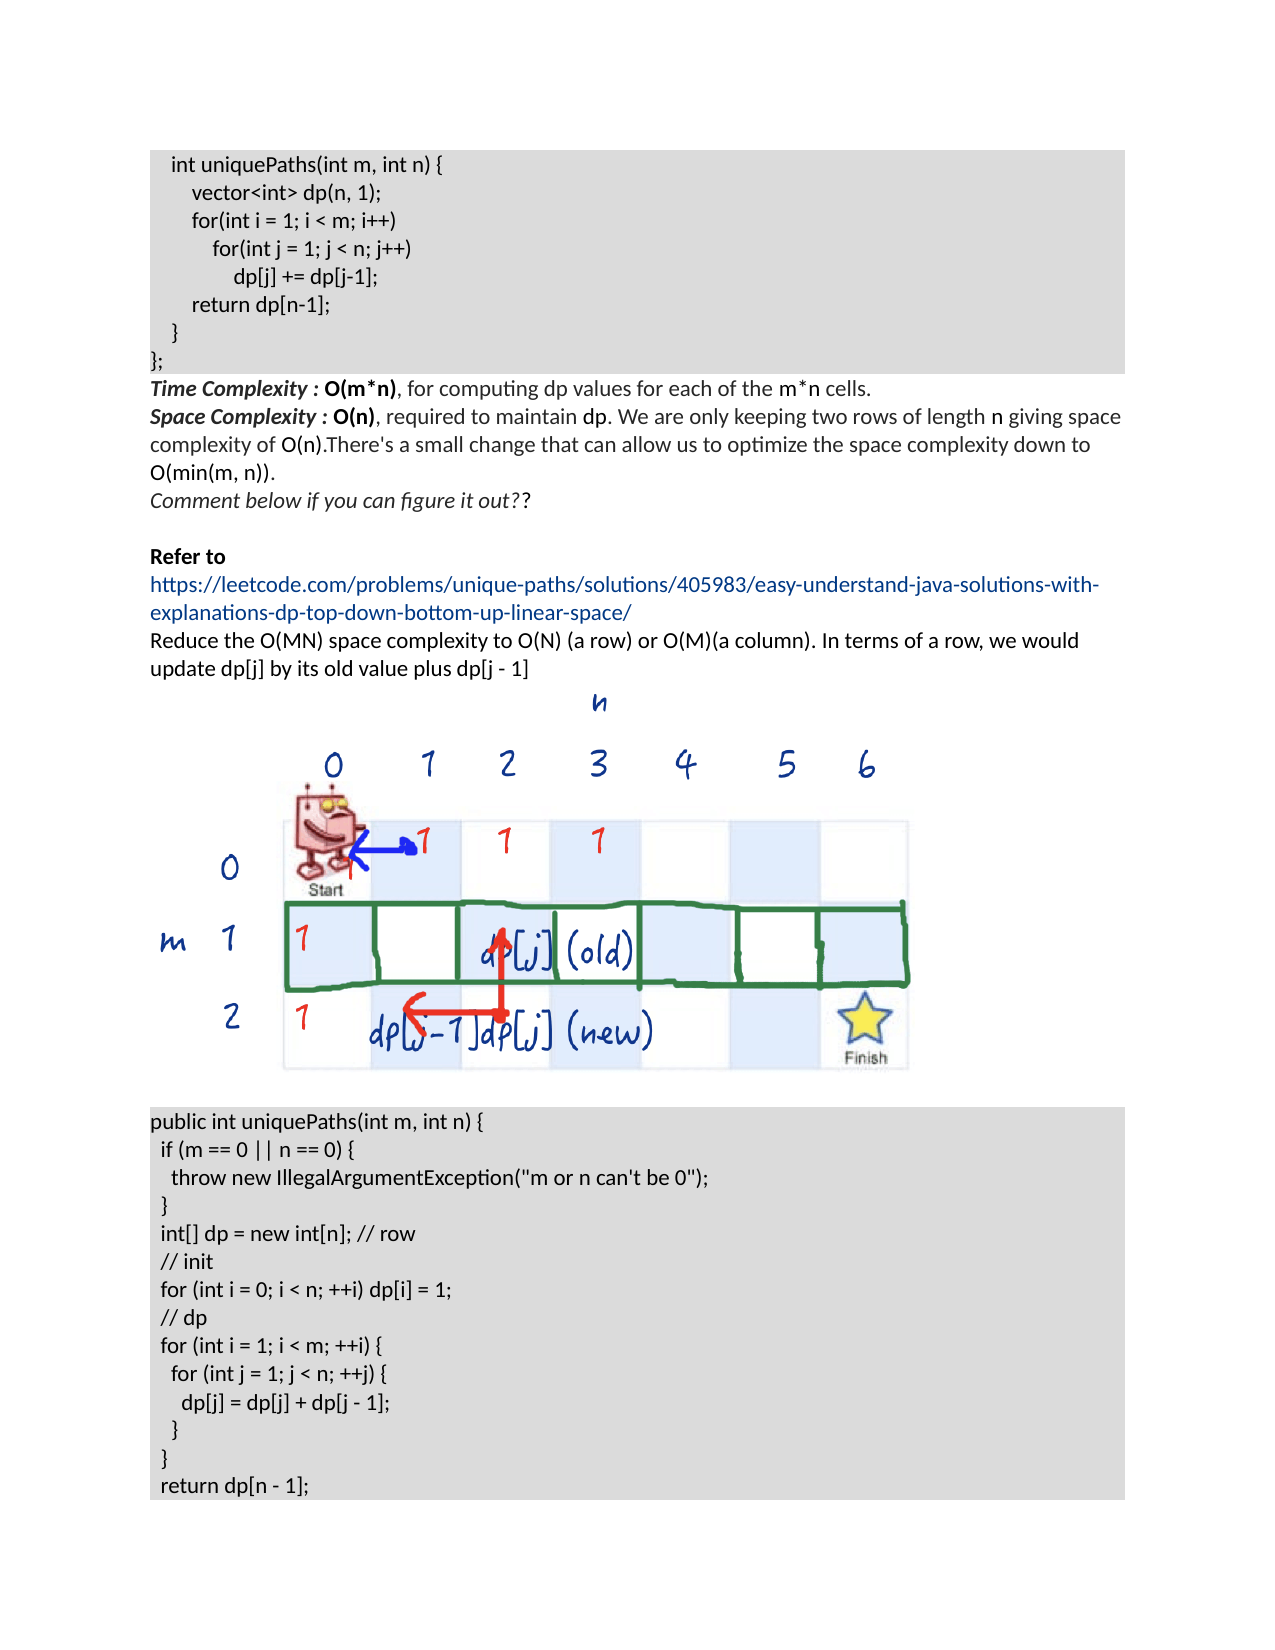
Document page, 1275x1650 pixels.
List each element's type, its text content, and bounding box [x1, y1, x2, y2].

text https://leetcode.com/problems/unique-paths/solutions/405983/easy-understand-java-solutions-with-explanations-dp-top-down-bottom-up-linear-space/ [150, 570, 1125, 626]
text // dp [150, 1303, 1125, 1332]
text return dp[n - 1]; [150, 1472, 1125, 1500]
text } [150, 1444, 1125, 1472]
text throw new IllegalArgumentException("m or n can't be 0"); [150, 1163, 1125, 1191]
text }; [150, 346, 1125, 374]
text } [150, 1191, 1125, 1219]
text } [150, 1416, 1125, 1444]
text vector<int> dp(n, 1); [150, 178, 1125, 206]
text dp[j] = dp[j] + dp[j - 1]; [150, 1388, 1125, 1416]
text int[] dp = new int[n]; // row [150, 1219, 1125, 1247]
text for (int i = 0; i < n; ++i) dp[i] = 1; [150, 1276, 1125, 1303]
text Comment below if you can figure it out?? [150, 486, 1125, 514]
text public int uniquePaths(int m, int n) { [150, 1107, 1125, 1135]
text for(int i = 1; i < m; i++) [150, 206, 1125, 234]
text for (int j = 1; j < n; ++j) { [150, 1359, 1125, 1388]
text for (int i = 1; i < m; ++i) { [150, 1332, 1125, 1359]
text Time Complexity : O(m*n), for computing dp values for each of the m*n cells. [150, 374, 1125, 402]
text // init [150, 1247, 1125, 1276]
picture [150, 682, 1014, 1080]
text } [150, 318, 1125, 346]
text dp[j] += dp[j-1]; [150, 262, 1125, 290]
text Reduce the O(MN) space complexity to O(N) (a row) or O(M)(a column). In terms of a row, we would update dp[j] by its old value plus dp[j - 1] [150, 626, 1125, 682]
text if (m == 0 || n == 0) { [150, 1135, 1125, 1163]
text return dp[n-1]; [150, 290, 1125, 318]
text for(int j = 1; j < n; j++) [150, 234, 1125, 262]
text int uniquePaths(int m, int n) { [150, 150, 1125, 178]
text Space Complexity : O(n), required to maintain dp. We are only keeping two rows of length n giving space complexity of O(n).There's a small change that can allow us to optimize the space complexity down to O(min(m, n)). [150, 402, 1125, 486]
text Refer to [150, 542, 1125, 570]
